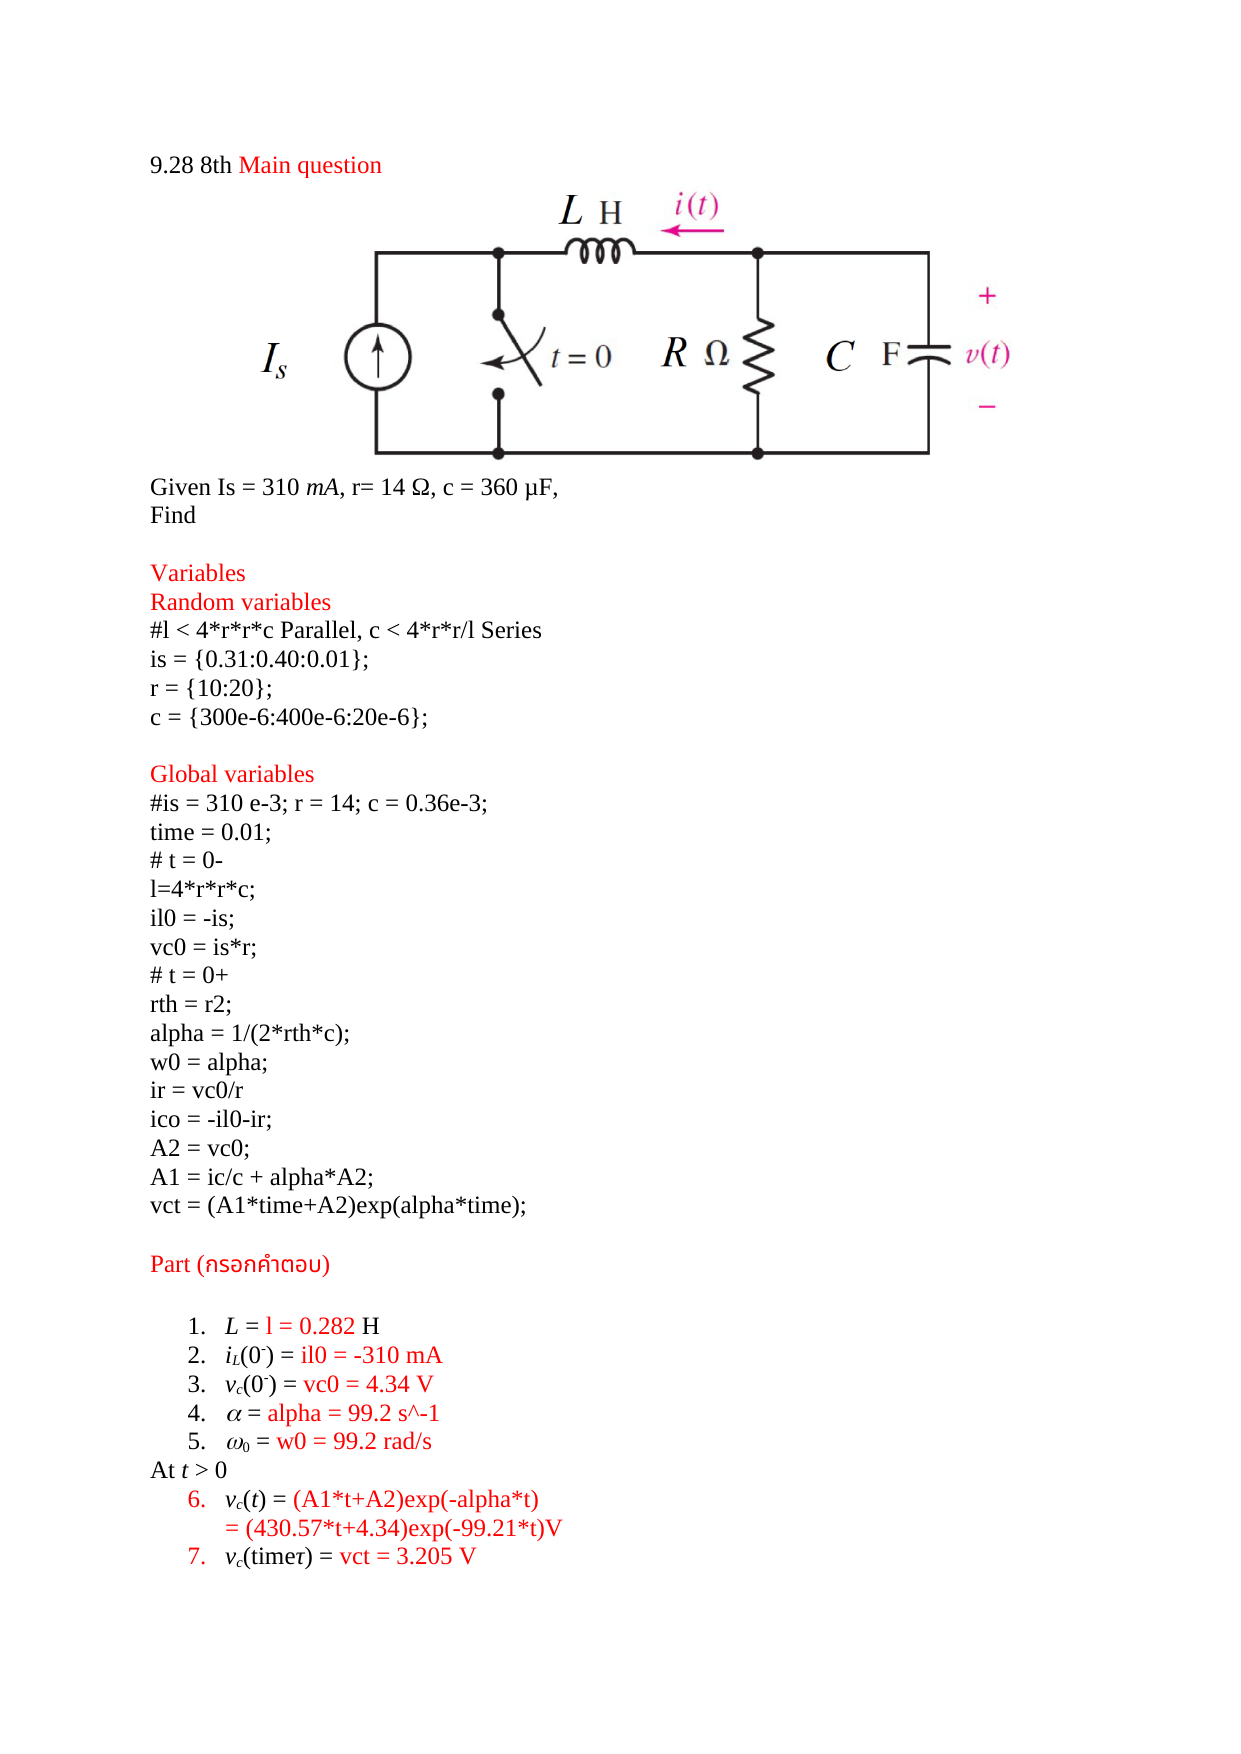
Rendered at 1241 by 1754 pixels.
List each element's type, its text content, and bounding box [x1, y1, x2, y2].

text ico = -il0-ir; [150, 1104, 1090, 1133]
text Global variables [150, 759, 1090, 788]
text il0 = -is; [150, 903, 1090, 932]
text Find [150, 500, 1090, 529]
list L = l = 0.282 H [187, 1311, 1090, 1340]
text ir = vc0/r [150, 1075, 1090, 1104]
text # t = 0+ [150, 960, 1090, 989]
text At t > 0 [150, 1455, 1090, 1484]
text vct = (A1*time+A2)exp(alpha*time); [150, 1190, 1090, 1219]
text is = {0.31:0.40:0.01}; [150, 644, 1090, 673]
text c = {300e-6:400e-6:20e-6}; [150, 702, 1090, 730]
text A2 = vc0; [150, 1133, 1090, 1162]
text r = {10:20}; [150, 673, 1090, 702]
text Variables [150, 558, 1090, 587]
text Given Is = 310 mA, r= 14 Ω, c = 360 µF, [150, 472, 1090, 500]
text w0 = alpha; [150, 1047, 1090, 1075]
list vc(t) = (A1*t+A2)exp(-alpha*t) [187, 1484, 1090, 1513]
text = (430.57*t+4.34)exp(-99.21*t)V [150, 1513, 1090, 1541]
list vc(timeτ) = vct = 3.205 V [187, 1541, 1090, 1570]
text # t = 0- [150, 845, 1090, 874]
list 0 = w0 = 99.2 rad/s [187, 1426, 1090, 1455]
text Part (กรอกคำตอบ) [150, 1248, 1090, 1283]
text Random variables [150, 587, 1090, 615]
text A1 = ic/c + alpha*A2; [150, 1162, 1090, 1190]
text alpha = 1/(2*rth*c); [150, 1018, 1090, 1047]
text time = 0.01; [150, 817, 1090, 845]
list iL(0-) = il0 = -310 mA [187, 1340, 1090, 1369]
text rth = r2; [150, 989, 1090, 1018]
text #l < 4*r*r*c Parallel, c < 4*r*r/l Series [150, 615, 1090, 644]
picture [198, 178, 1043, 472]
text vc0 = is*r; [150, 932, 1090, 960]
list vc(0-) = vc0 = 4.34 V [187, 1369, 1090, 1398]
text 9.28 8th Main question [150, 150, 1090, 179]
text #is = 310 e-3; r = 14; c = 0.36e-3; [150, 788, 1090, 817]
list = alpha = 99.2 s^-1 [187, 1398, 1090, 1426]
text l=4*r*r*c; [150, 874, 1090, 903]
